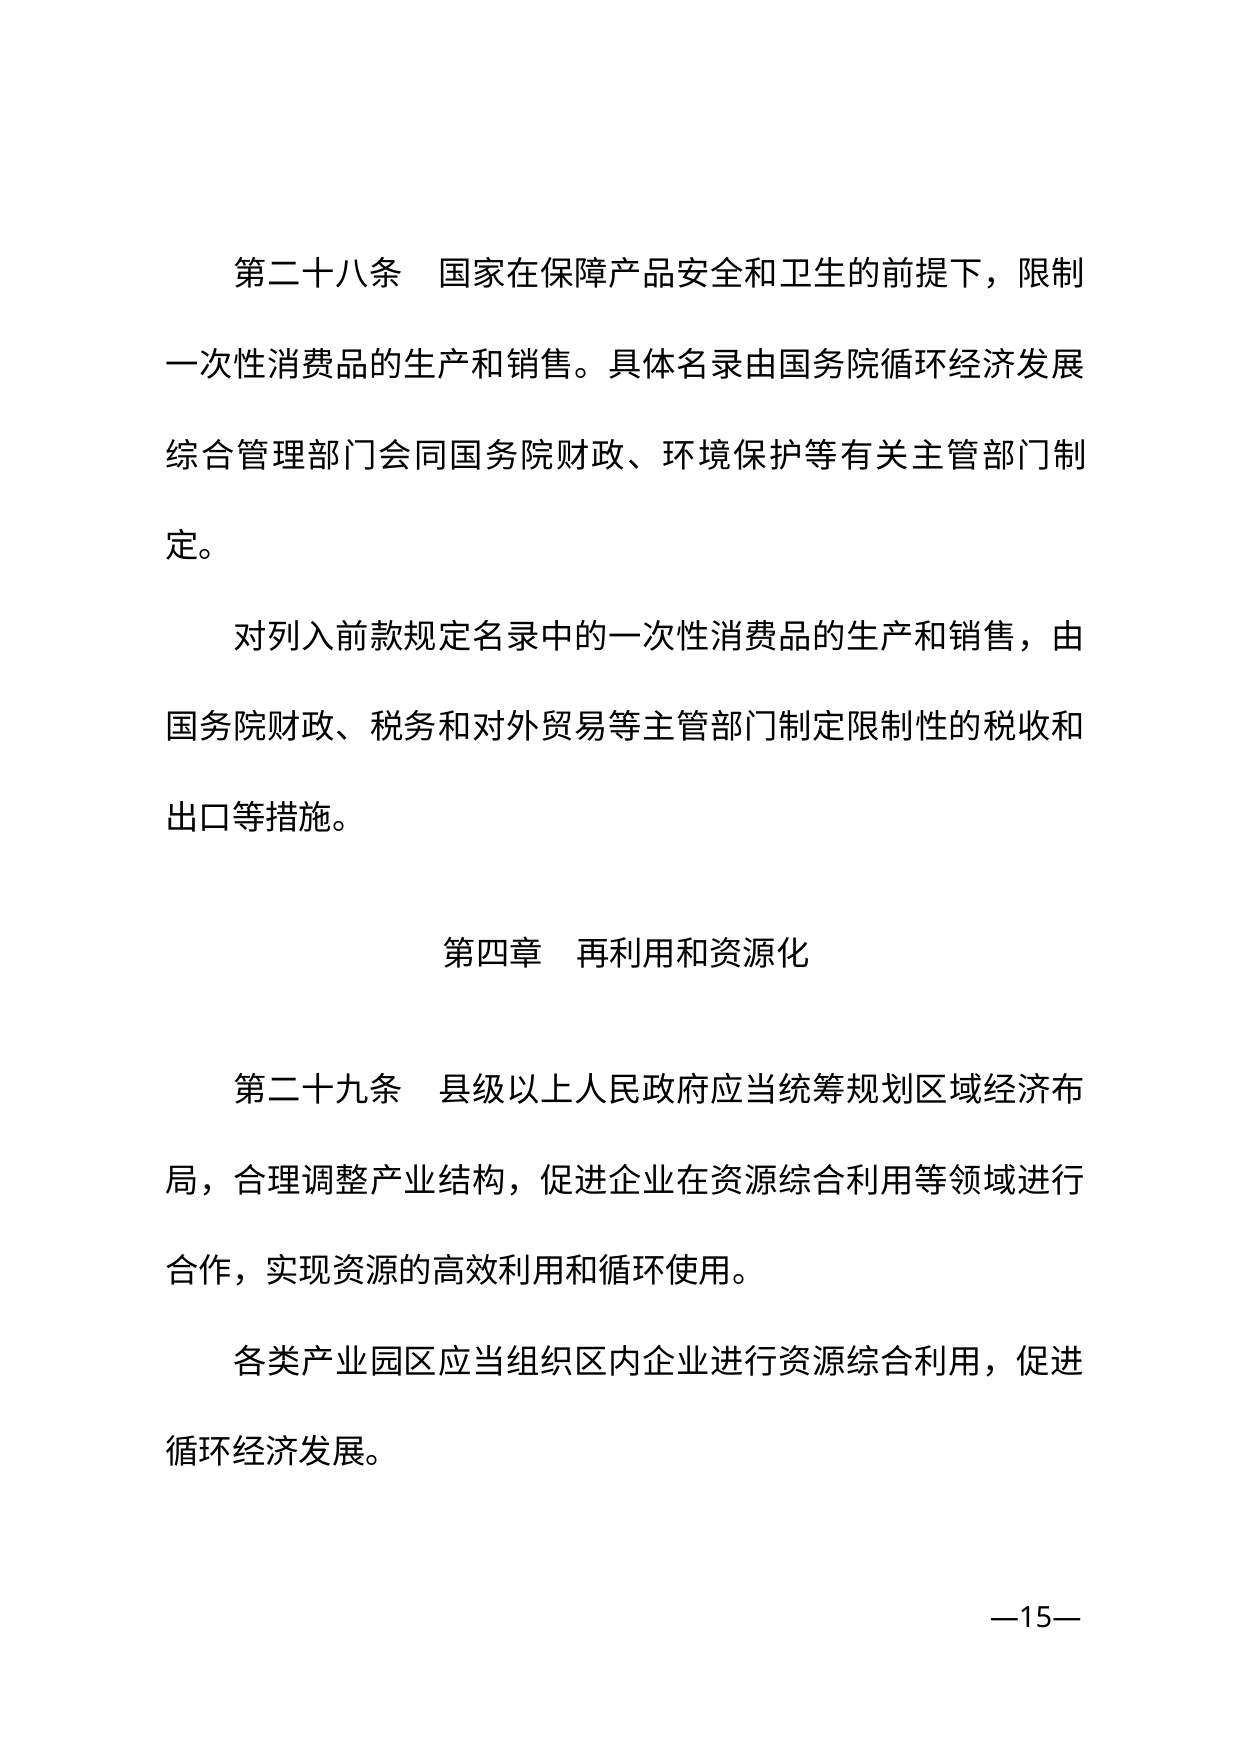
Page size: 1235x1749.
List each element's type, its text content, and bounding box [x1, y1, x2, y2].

text 对列入前款规定名录中的一次性消费品的生产和销售，由国务院财政、税务和对外贸易等主管部门制定限制性的税收和出口等措施。 [165, 588, 1087, 860]
text 第四章 再利用和资源化 [165, 906, 1087, 996]
text 第二十八条 国家在保障产品安全和卫生的前提下，限制一次性消费品的生产和销售。具体名录由国务院循环经济发展综合管理部门会同国务院财政、环境保护等有关主管部门制定。 [165, 226, 1087, 588]
text 各类产业园区应当组织区内企业进行资源综合利用，促进循环经济发展。 [165, 1313, 1087, 1495]
text 第二十九条 县级以上人民政府应当统筹规划区域经济布局，合理调整产业结构，促进企业在资源综合利用等领域进行合作，实现资源的高效利用和循环使用。 [165, 1042, 1087, 1313]
